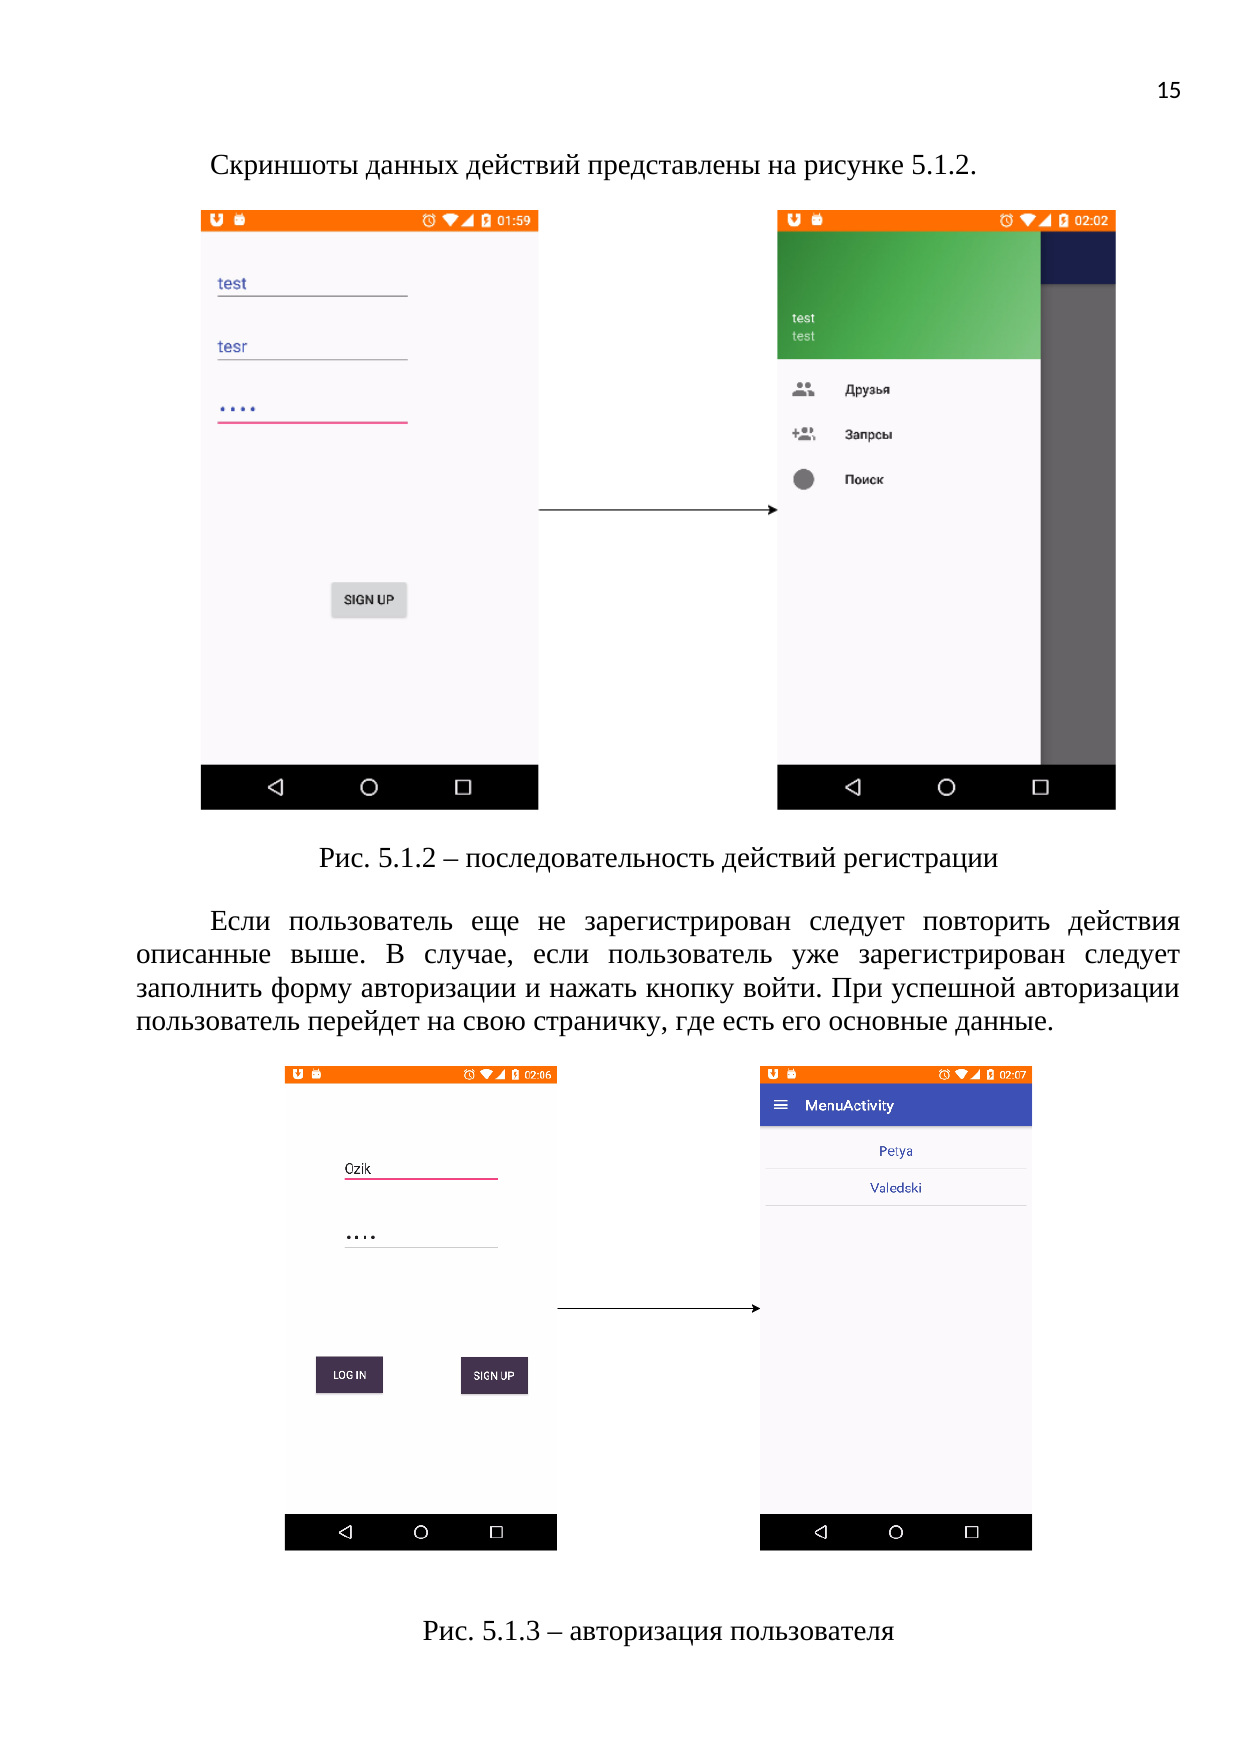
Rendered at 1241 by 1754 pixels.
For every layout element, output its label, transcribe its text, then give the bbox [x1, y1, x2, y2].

picture [284, 1066, 1033, 1551]
text Скриншоты данных действий представлены на рисунке 5.1.2. [136, 147, 1181, 181]
text Рис. 5.1.2 – последовательность действий регистрации [136, 840, 1181, 873]
text Если пользователь еще не зарегистрирован следует повторить действия описанные выше. В случае, если пользователь уже зарегистрирован следует заполнить форму авторизации и нажать кнопку войти. При успешной авторизации пользователь перейдет на свою страничку, где есть его основные данные. [136, 903, 1181, 1037]
picture [200, 210, 1117, 811]
text Рис. 5.1.3 – авторизация пользователя [136, 1613, 1181, 1647]
